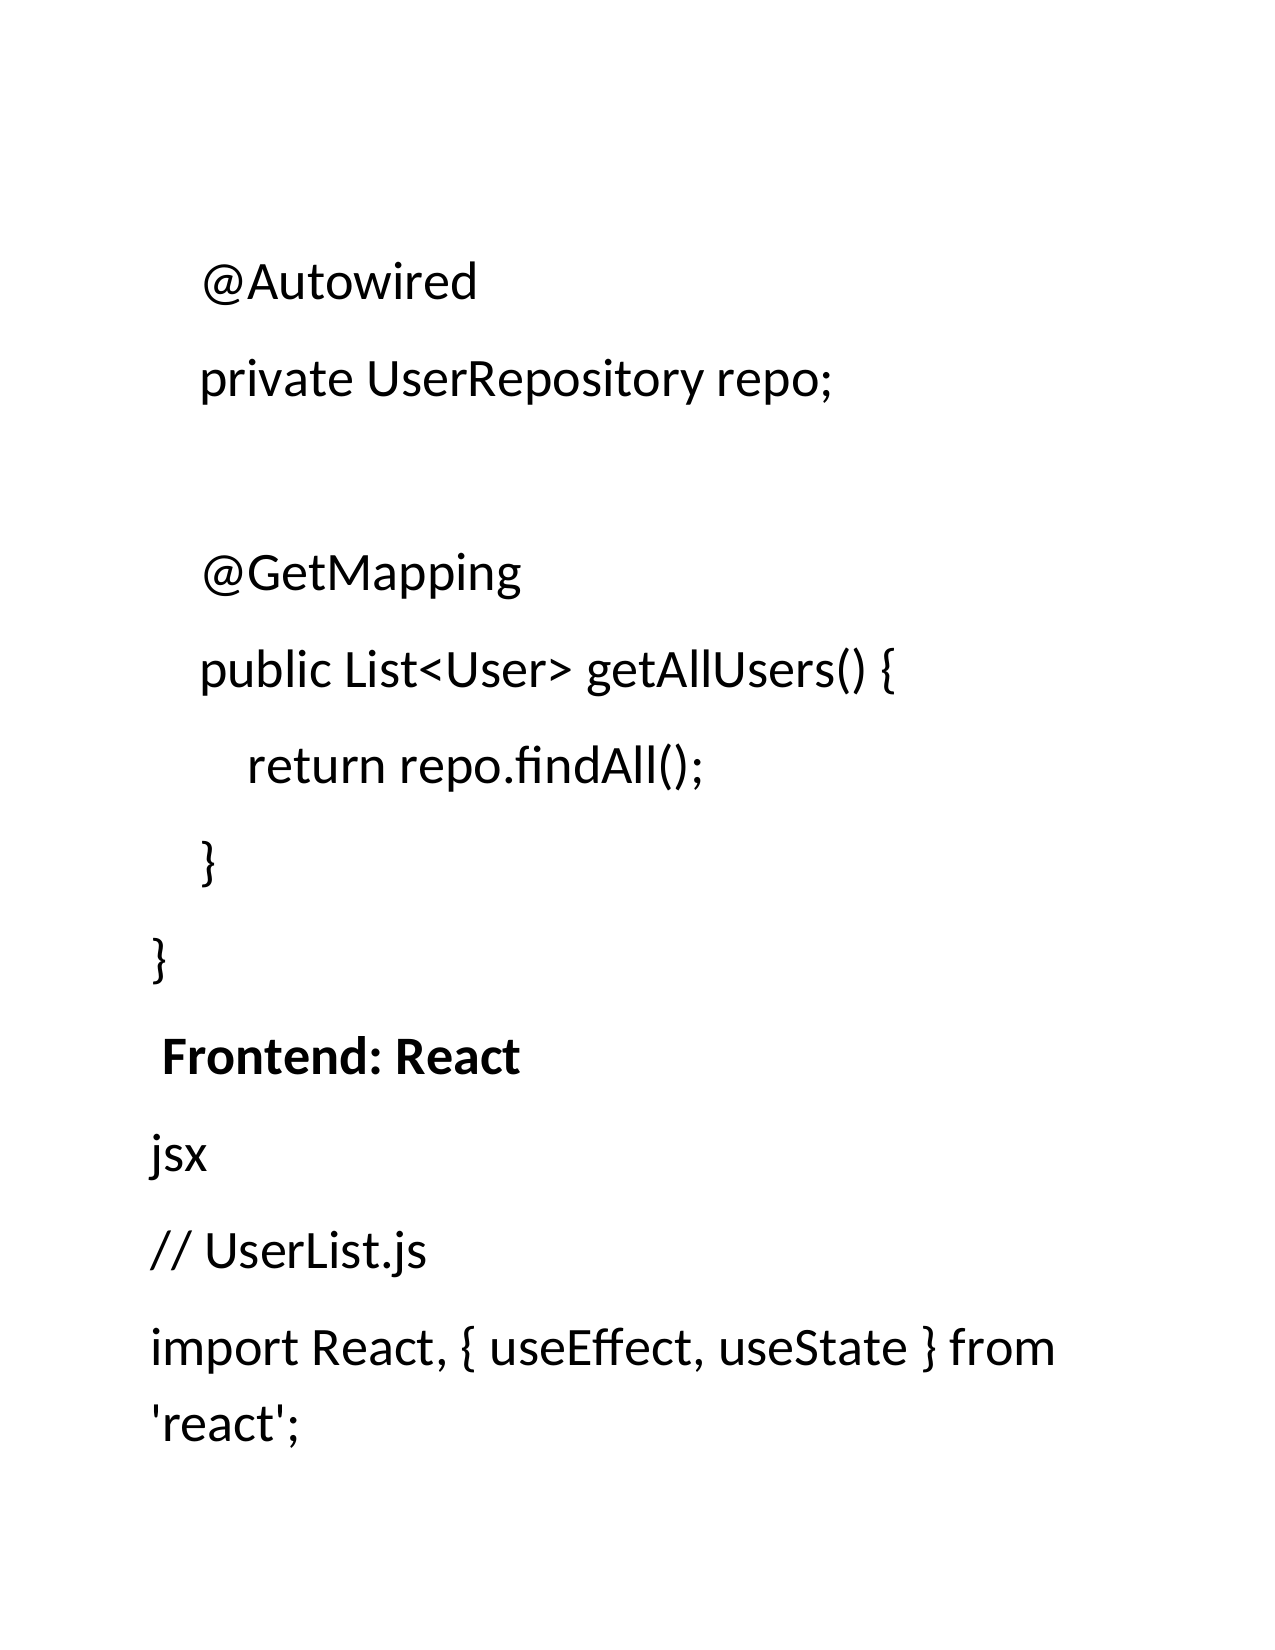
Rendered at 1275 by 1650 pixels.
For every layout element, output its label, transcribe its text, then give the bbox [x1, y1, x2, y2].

text jsx [150, 1119, 1125, 1185]
text @GetMapping [150, 537, 1125, 604]
text @Autowired [150, 247, 1125, 313]
text } [150, 925, 1125, 991]
text private UserRepository repo; [150, 344, 1125, 410]
text // UserList.js [150, 1216, 1125, 1282]
text } [150, 828, 1125, 894]
text return repo.findAll(); [150, 731, 1125, 797]
text Frontend: React [150, 1022, 1125, 1088]
text import React, { useEffect, useState } from 'react'; [150, 1312, 1125, 1455]
text public List<User> getAllUsers() { [150, 634, 1125, 701]
